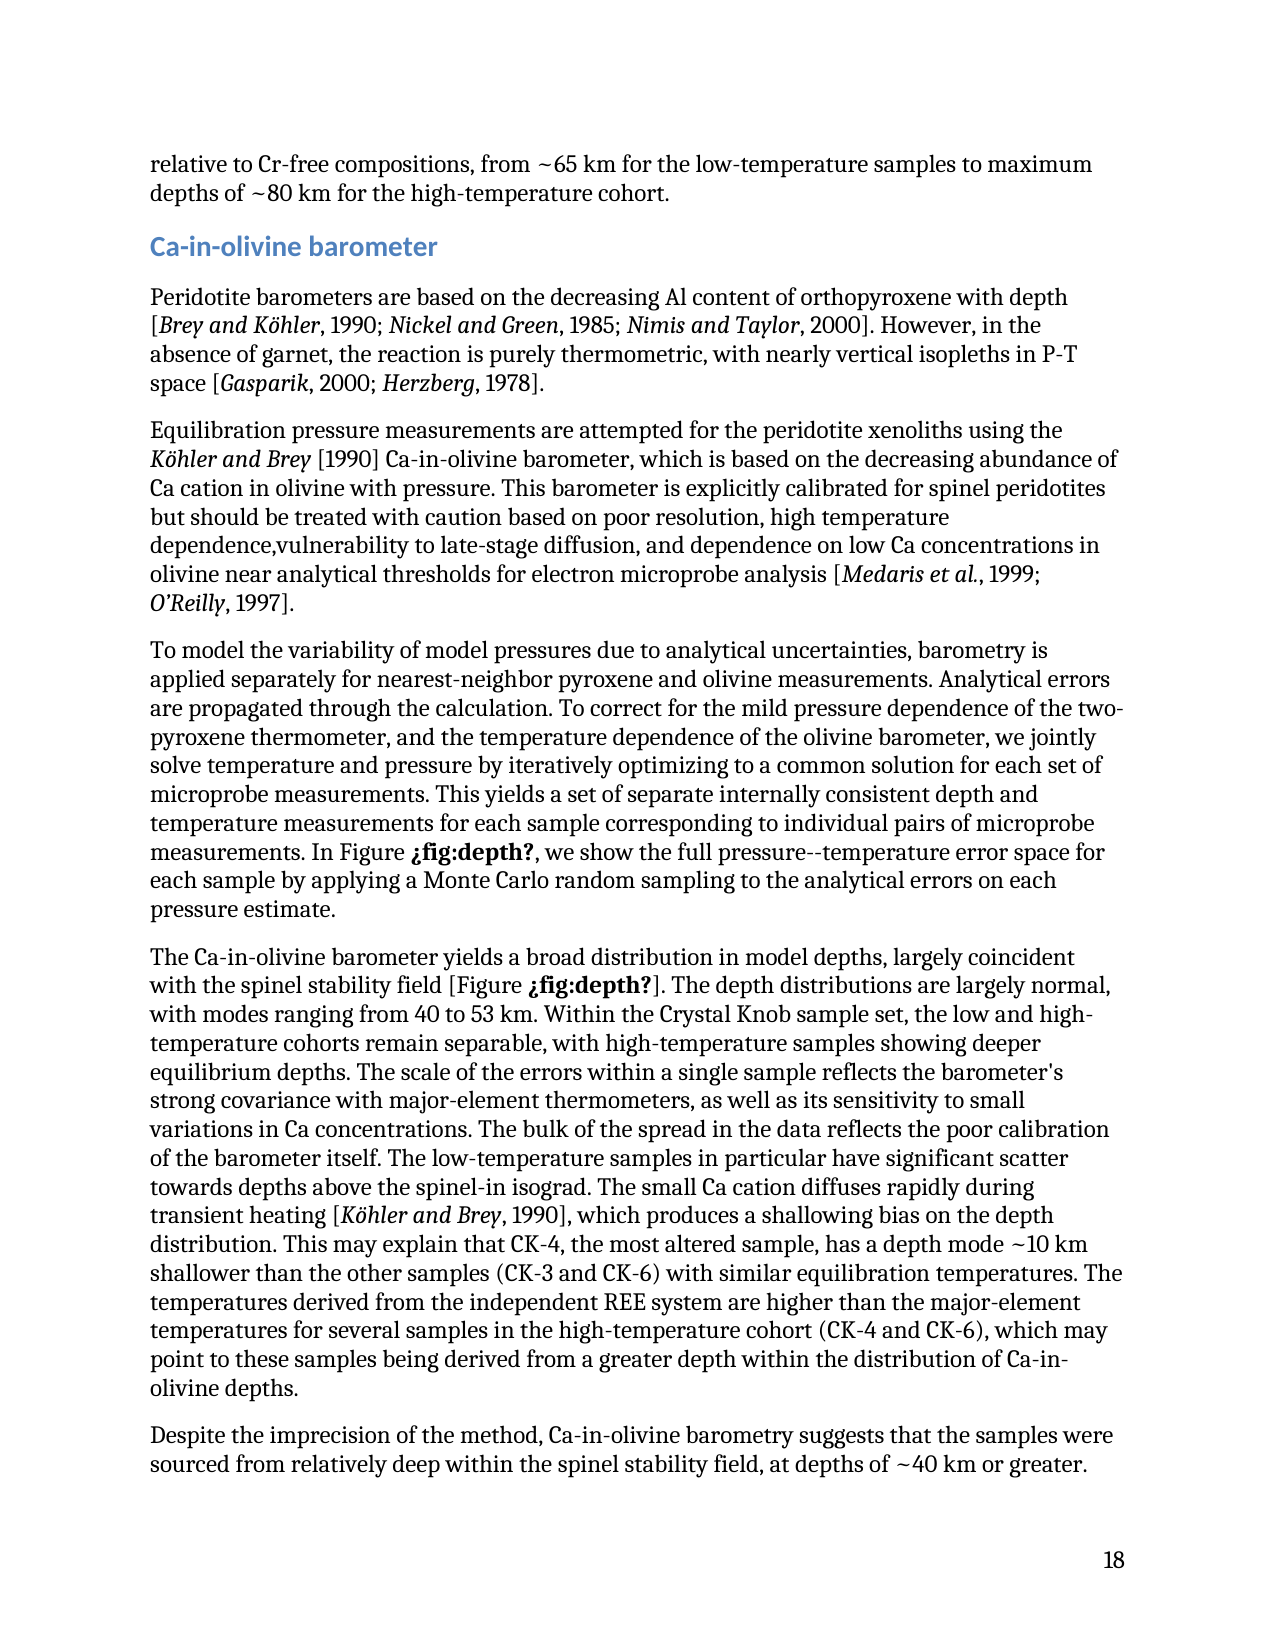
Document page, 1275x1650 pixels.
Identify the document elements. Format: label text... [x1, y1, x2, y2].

text The Ca-in-olivine barometer yields a broad distribution in model depths, largely coincident with the spinel stability field [Figure ¿fig:depth?]. The depth distributions are largely normal, with modes ranging from 40 to 53 km. Within the Crystal Knob sample set, the low and high-temperature cohorts remain separable, with high-temperature samples showing deeper equilibrium depths. The scale of the errors within a single sample reflects the barometer's strong covariance with major-element thermometers, as well as its sensitivity to small variations in Ca concentrations. The bulk of the spread in the data reflects the poor calibration of the barometer itself. The low-temperature samples in particular have significant scatter towards depths above the spinel-in isograd. The small Ca cation diffuses rapidly during transient heating [Köhler and Brey, 1990], which produces a shallowing bias on the depth distribution. This may explain that CK-4, the most altered sample, has a depth mode ~10 km shallower than the other samples (CK-3 and CK-6) with similar equilibration temperatures. The temperatures derived from the independent REE system are higher than the major-element temperatures for several samples in the high-temperature cohort (CK-4 and CK-6), which may point to these samples being derived from a greater depth within the distribution of Ca-in-olivine depths. [150, 943, 1125, 1403]
text Peridotite barometers are based on the decreasing Al content of orthopyroxene with depth [Brey and Köhler, 1990; Nickel and Green, 1985; Nimis and Taylor, 2000]. However, in the absence of garnet, the reaction is purely thermometric, with nearly vertical isopleths in P-T space [Gasparik, 2000; Herzberg, 1978]. [150, 283, 1125, 398]
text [150, 1421, 1125, 1479]
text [150, 150, 1125, 207]
subtitle Ca-in-olivine barometer [150, 228, 1125, 264]
text To model the variability of model pressures due to analytical uncertainties, barometry is applied separately for nearest-neighbor pyroxene and olivine measurements. Analytical errors are propagated through the calculation. To correct for the mild pressure dependence of the two-pyroxene thermometer, and the temperature dependence of the olivine barometer, we jointly solve temperature and pressure by iteratively optimizing to a common solution for each set of microprobe measurements. This yields a set of separate internally consistent depth and temperature measurements for each sample corresponding to individual pairs of microprobe measurements. In Figure ¿fig:depth?, we show the full pressure--temperature error space for each sample by applying a Monte Carlo random sampling to the analytical errors on each pressure estimate. [150, 636, 1125, 924]
text Equilibration pressure measurements are attempted for the peridotite xenoliths using the Köhler and Brey [1990] Ca-in-olivine barometer, which is based on the decreasing abundance of Ca cation in olivine with pressure. This barometer is explicitly calibrated for spinel peridotites but should be treated with caution based on poor resolution, high temperature dependence,vulnerability to late-stage diffusion, and dependence on low Ca concentrations in olivine near analytical thresholds for electron microprobe analysis [Medaris et al., 1999; O’Reilly, 1997]. [150, 416, 1125, 618]
